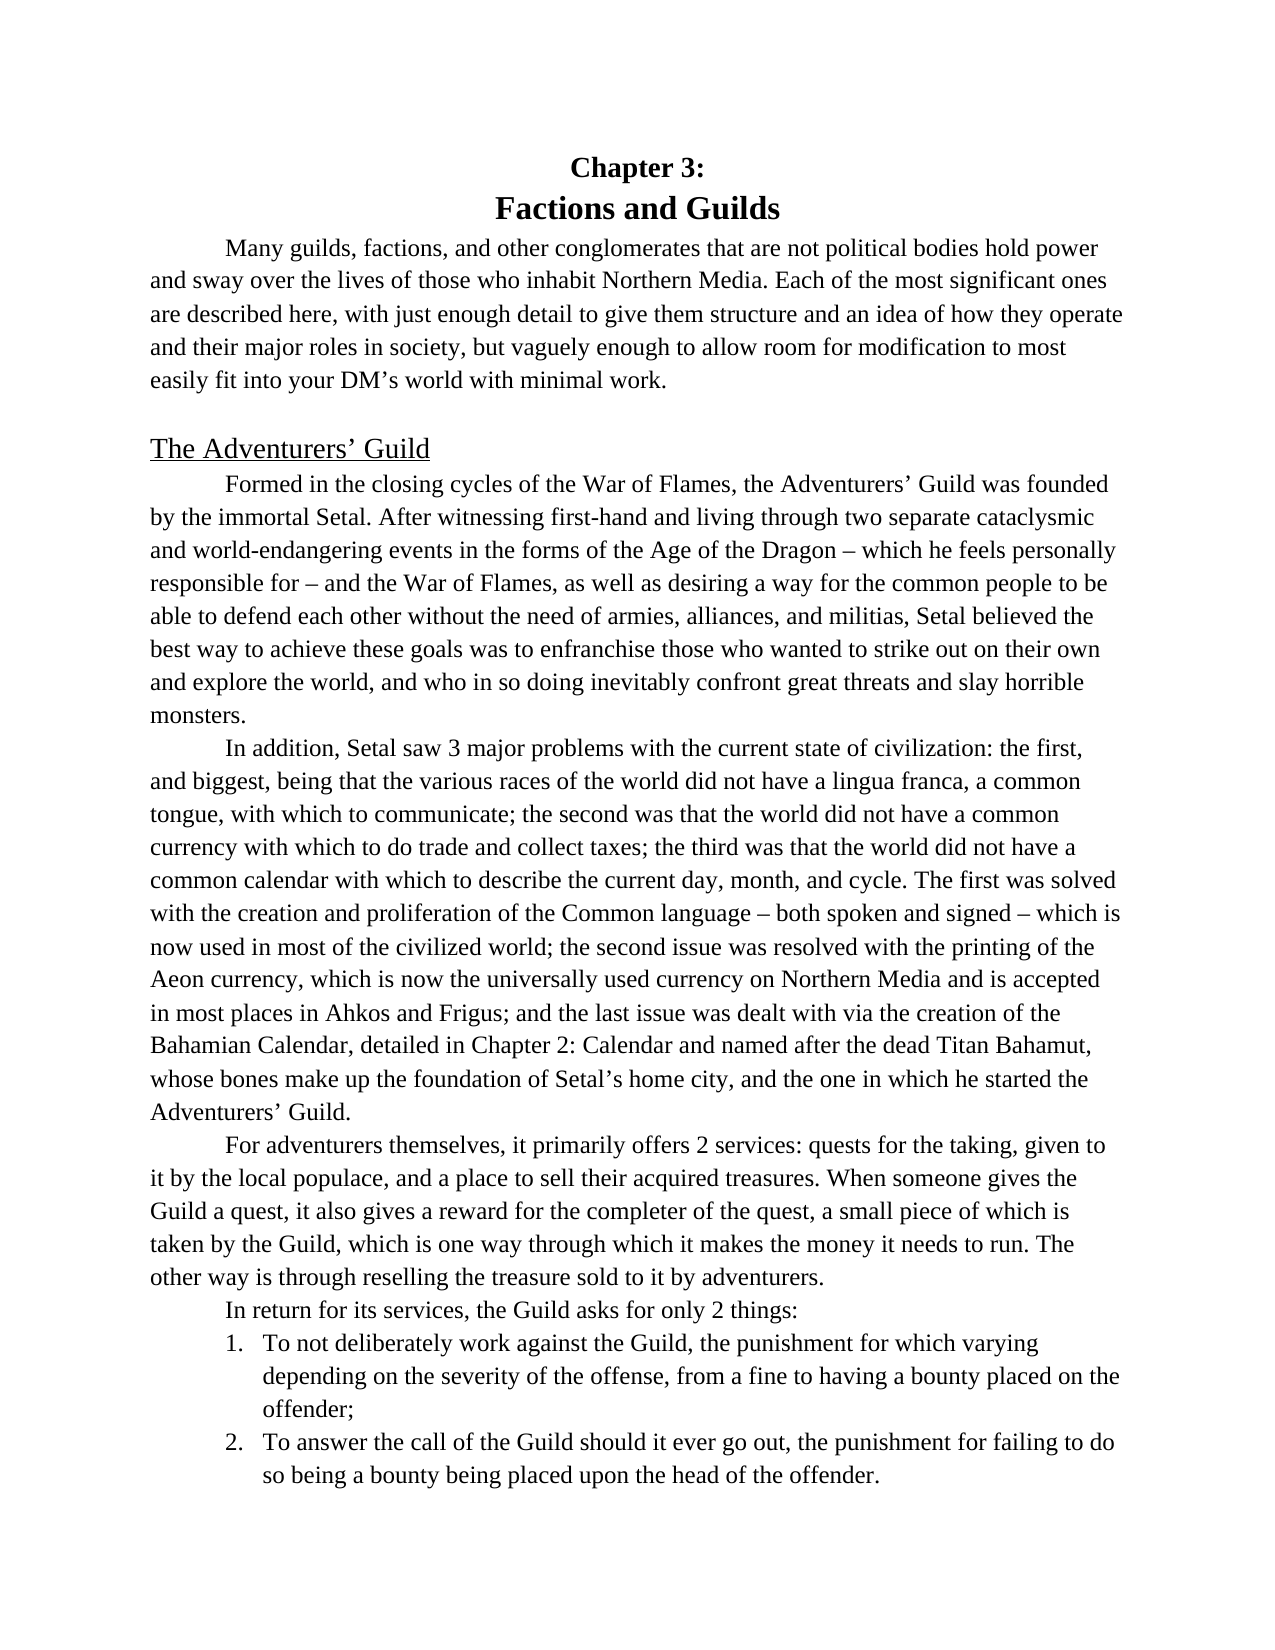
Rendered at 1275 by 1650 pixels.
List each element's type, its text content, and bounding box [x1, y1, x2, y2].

list To answer the call of the Guild should it ever go out, the punishment for failing to do so being a bounty being placed upon the head of the offender. [225, 1427, 1125, 1489]
text For adventurers themselves, it primarily offers 2 services: quests for the taking, given to it by the local populace, and a place to sell their acquired treasures. When someone gives the Guild a quest, it also gives a reward for the completer of the quest, a small piece of which is taken by the Guild, which is one way through which it makes the money it needs to run. The other way is through reselling the treasure sold to it by adventurers. [150, 1130, 1125, 1291]
text Chapter 3: [150, 150, 1125, 183]
text Many guilds, factions, and other conglomerates that are not political bodies hold power and sway over the lives of those who inhabit Northern Media. Each of the most significant ones are described here, with just enough detail to give them structure and an idea of how they operate and their major roles in society, but vaguely enough to allow room for modification to most easily fit into your DM’s world with minimal work. [150, 233, 1125, 393]
text Factions and Guilds [150, 188, 1125, 227]
text In addition, Setal saw 3 major problems with the current state of civilization: the first, and biggest, being that the various races of the world did not have a lingua franca, a common tongue, with which to communicate; the second was that the world did not have a common currency with which to do trade and collect taxes; the third was that the world did not have a common calendar with which to describe the current day, month, and cycle. The first was solved with the creation and proliferation of the Common language – both spoken and signed – which is now used in most of the civilized world; the second issue was resolved with the printing of the Aeon currency, which is now the universally used currency on Northern Media and is accepted in most places in Ahkos and Frigus; and the last issue was dealt with via the creation of the Bahamian Calendar, detailed in Chapter 2: Calendar and named after the dead Titan Bahamut, whose bones make up the foundation of Setal’s home city, and the one in which he started the Adventurers’ Guild. [150, 733, 1125, 1125]
list To not deliberately work against the Guild, the punishment for which varying depending on the severity of the offense, from a fine to having a bounty placed on the offender; [225, 1328, 1125, 1423]
text The Adventurers’ Guild [150, 431, 1125, 464]
text In return for its services, the Guild asks for only 2 things: [150, 1295, 1125, 1323]
text Formed in the closing cycles of the War of Flames, the Adventurers’ Guild was founded by the immortal Setal. After witnessing first-hand and living through two separate cataclysmic and world-endangering events in the forms of the Age of the Dragon – which he feels personally responsible for – and the War of Flames, as well as desiring a way for the common people to be able to defend each other without the need of armies, alliances, and militias, Setal believed the best way to achieve these goals was to enfranchise those who wanted to strike out on their own and explore the world, and who in so doing inevitably confront great threats and slay horrible monsters. [150, 469, 1125, 729]
